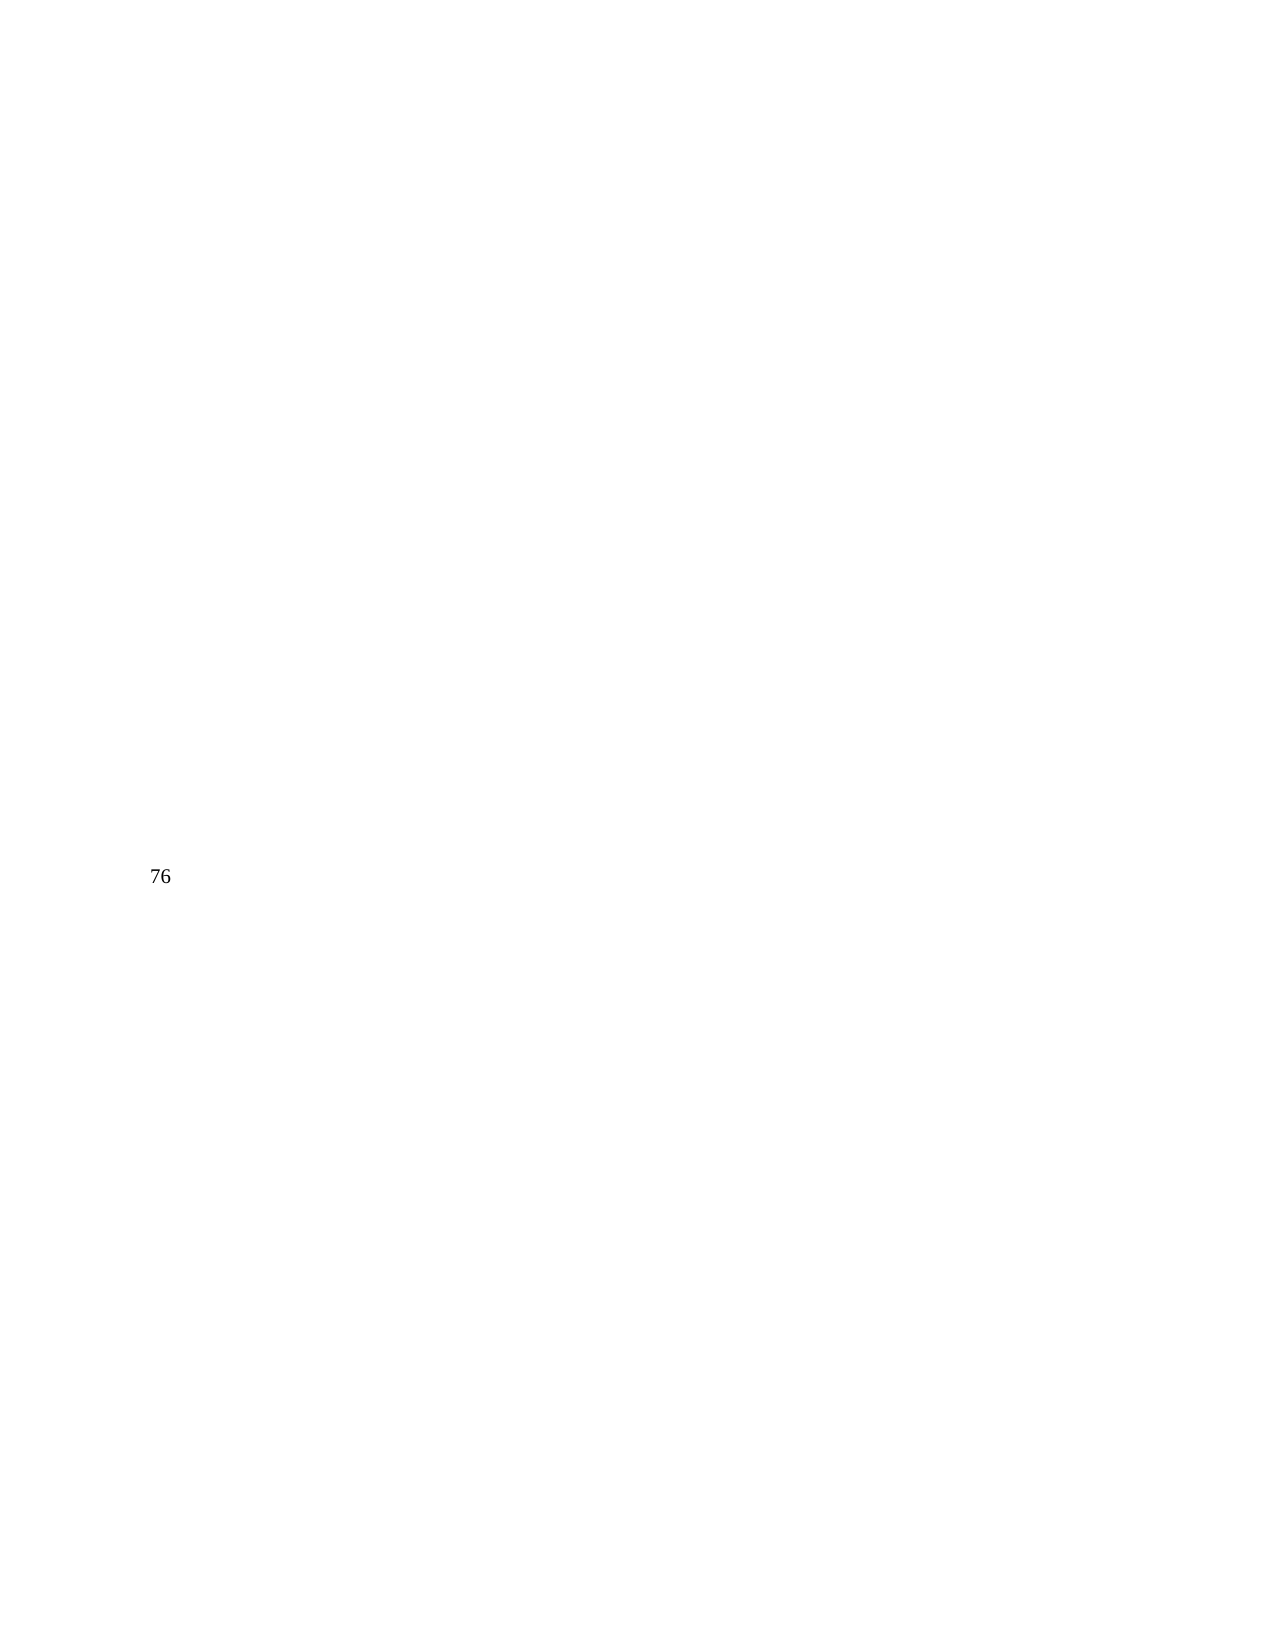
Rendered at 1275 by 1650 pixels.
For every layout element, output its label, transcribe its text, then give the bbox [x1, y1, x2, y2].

text 76 [150, 864, 1125, 888]
